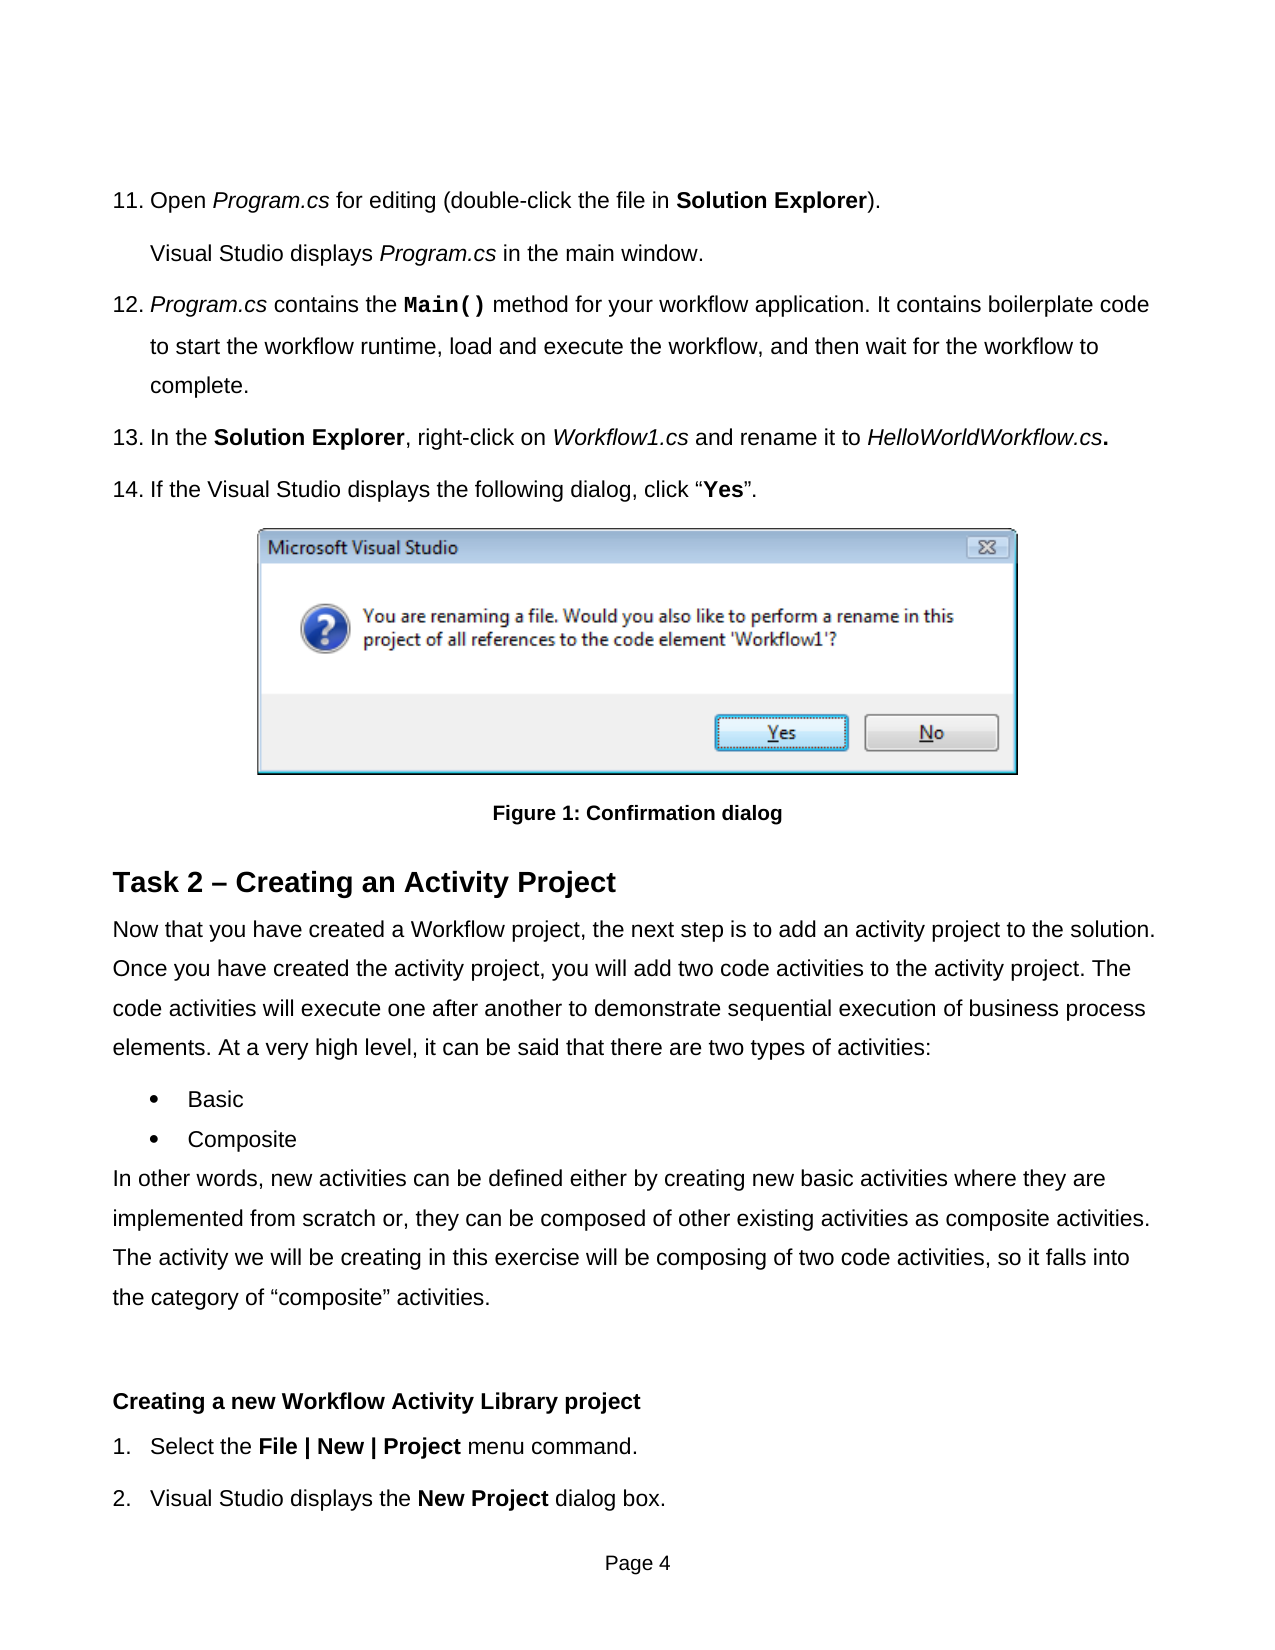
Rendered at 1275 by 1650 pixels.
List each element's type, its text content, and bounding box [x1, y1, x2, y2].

list Composite [150, 1126, 1162, 1152]
text Now that you have created a Workflow project, the next step is to add an activity project to the solution. Once you have created the activity project, you will add two code activities to the activity project. The code activities will execute one after another to demonstrate sequential execution of business process elements. At a very high level, it can be said that there are two types of activities: [112, 916, 1162, 1061]
picture [257, 528, 1018, 775]
text Visual Studio displays the New Project dialog box. [112, 1485, 1162, 1512]
list Visual Studio displays Program.cs in the main window. [150, 239, 1162, 266]
text If the Visual Studio displays the following dialog, click “Yes”. [112, 476, 1162, 503]
text Program.cs contains the Main() method for your workflow application. It contains boilerplate code to start the workflow runtime, load and execute the workflow, and then wait for the workflow to complete. [112, 291, 1162, 399]
text In the Solution Explorer, right-click on Workflow1.cs and rename it to HelloWorldWorkflow.cs. [112, 424, 1162, 451]
list Select the File | New | Project menu command. [112, 1433, 1162, 1460]
subtitle Task 2 – Creating an Activity Project [112, 866, 1162, 899]
text In other words, new activities can be defined either by creating new basic activities where they are implemented from scratch or, they can be composed of other existing activities as composite activities. The activity we will be creating in this exercise will be composing of two code activities, so it falls into the category of “composite” activities. [112, 1165, 1162, 1310]
subtitle Creating a new Workflow Activity Library project [112, 1388, 1162, 1414]
text Open Program.cs for editing (double-click the file in Solution Explorer). [112, 187, 1162, 214]
list Basic [150, 1086, 1162, 1113]
